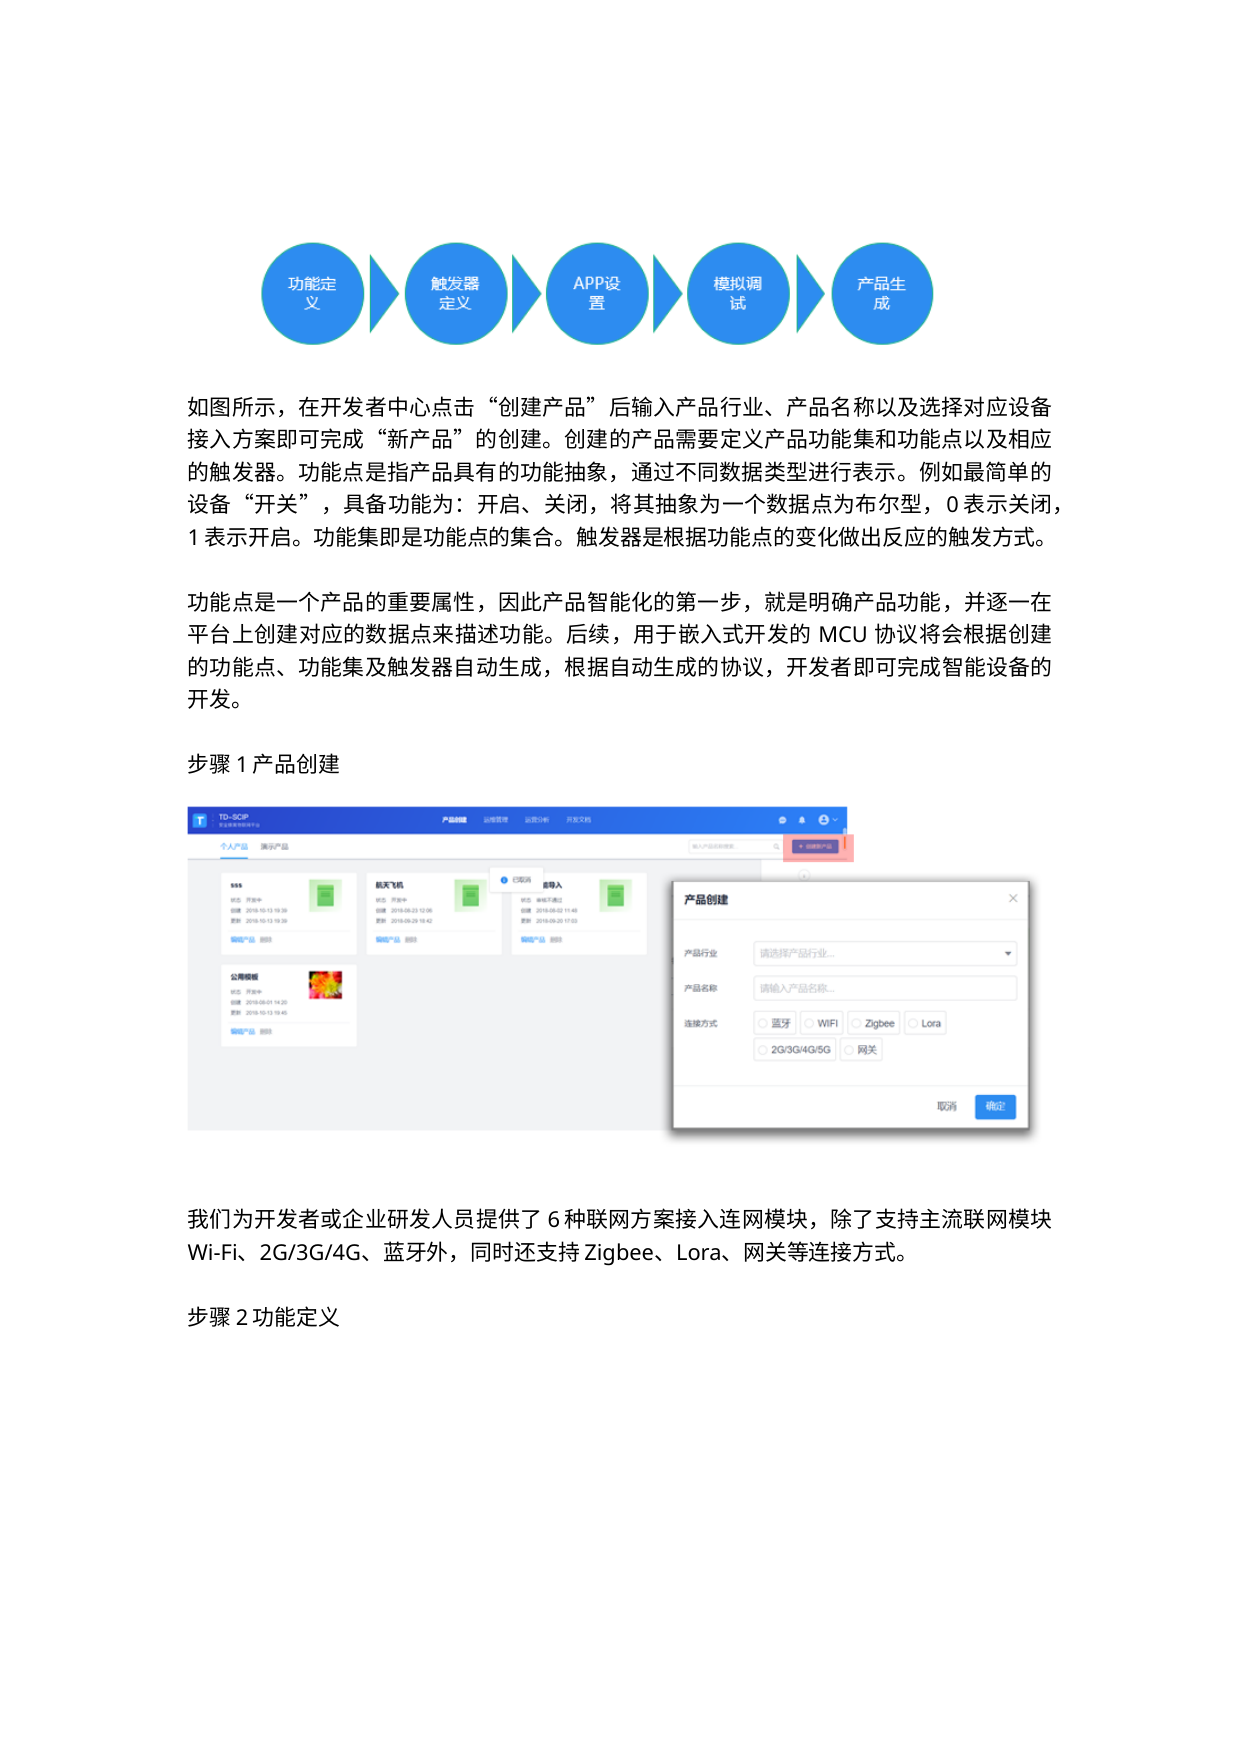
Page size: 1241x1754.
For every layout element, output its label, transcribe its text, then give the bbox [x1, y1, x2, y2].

picture [187, 779, 1053, 1166]
text 功能点是一个产品的重要属性，因此产品智能化的第一步，就是明确产品功能，并逐一在平台上创建对应的数据点来描述功能。后续，用于嵌入式开发的MCU 协议将会根据创建的功能点、功能集及触发器自动生成，根据自动生成的协议，开发者即可完成智能设备的开发。 [187, 584, 1053, 714]
text 如图所示，在开发者中心点击“创建产品”后输入产品行业、产品名称以及选择对应设备接入方案即可完成“新产品”的创建。创建的产品需要定义产品功能集和功能点以及相应的触发器。功能点是指产品具有的功能抽象，通过不同数据类型进行表示。例如最简单的设备“开关”，具备功能为：开启、关闭，将其抽象为一个数据点为布尔型，0表示关闭，1表示开启。功能集即是功能点的集合。触发器是根据功能点的变化做出反应的触发方式。 [187, 389, 1053, 552]
text 我们为开发者或企业研发人员提供了6种联网方案接入连网模块，除了支持主流联网模块Wi-Fi、2G/3G/4G、蓝牙外，同时还支持Zigbee、Lora、网关等连接方式。 [187, 1202, 1053, 1267]
text 步骤2功能定义 [187, 1299, 1053, 1332]
picture [187, 162, 1053, 380]
text 步骤1产品创建 [187, 747, 1053, 779]
